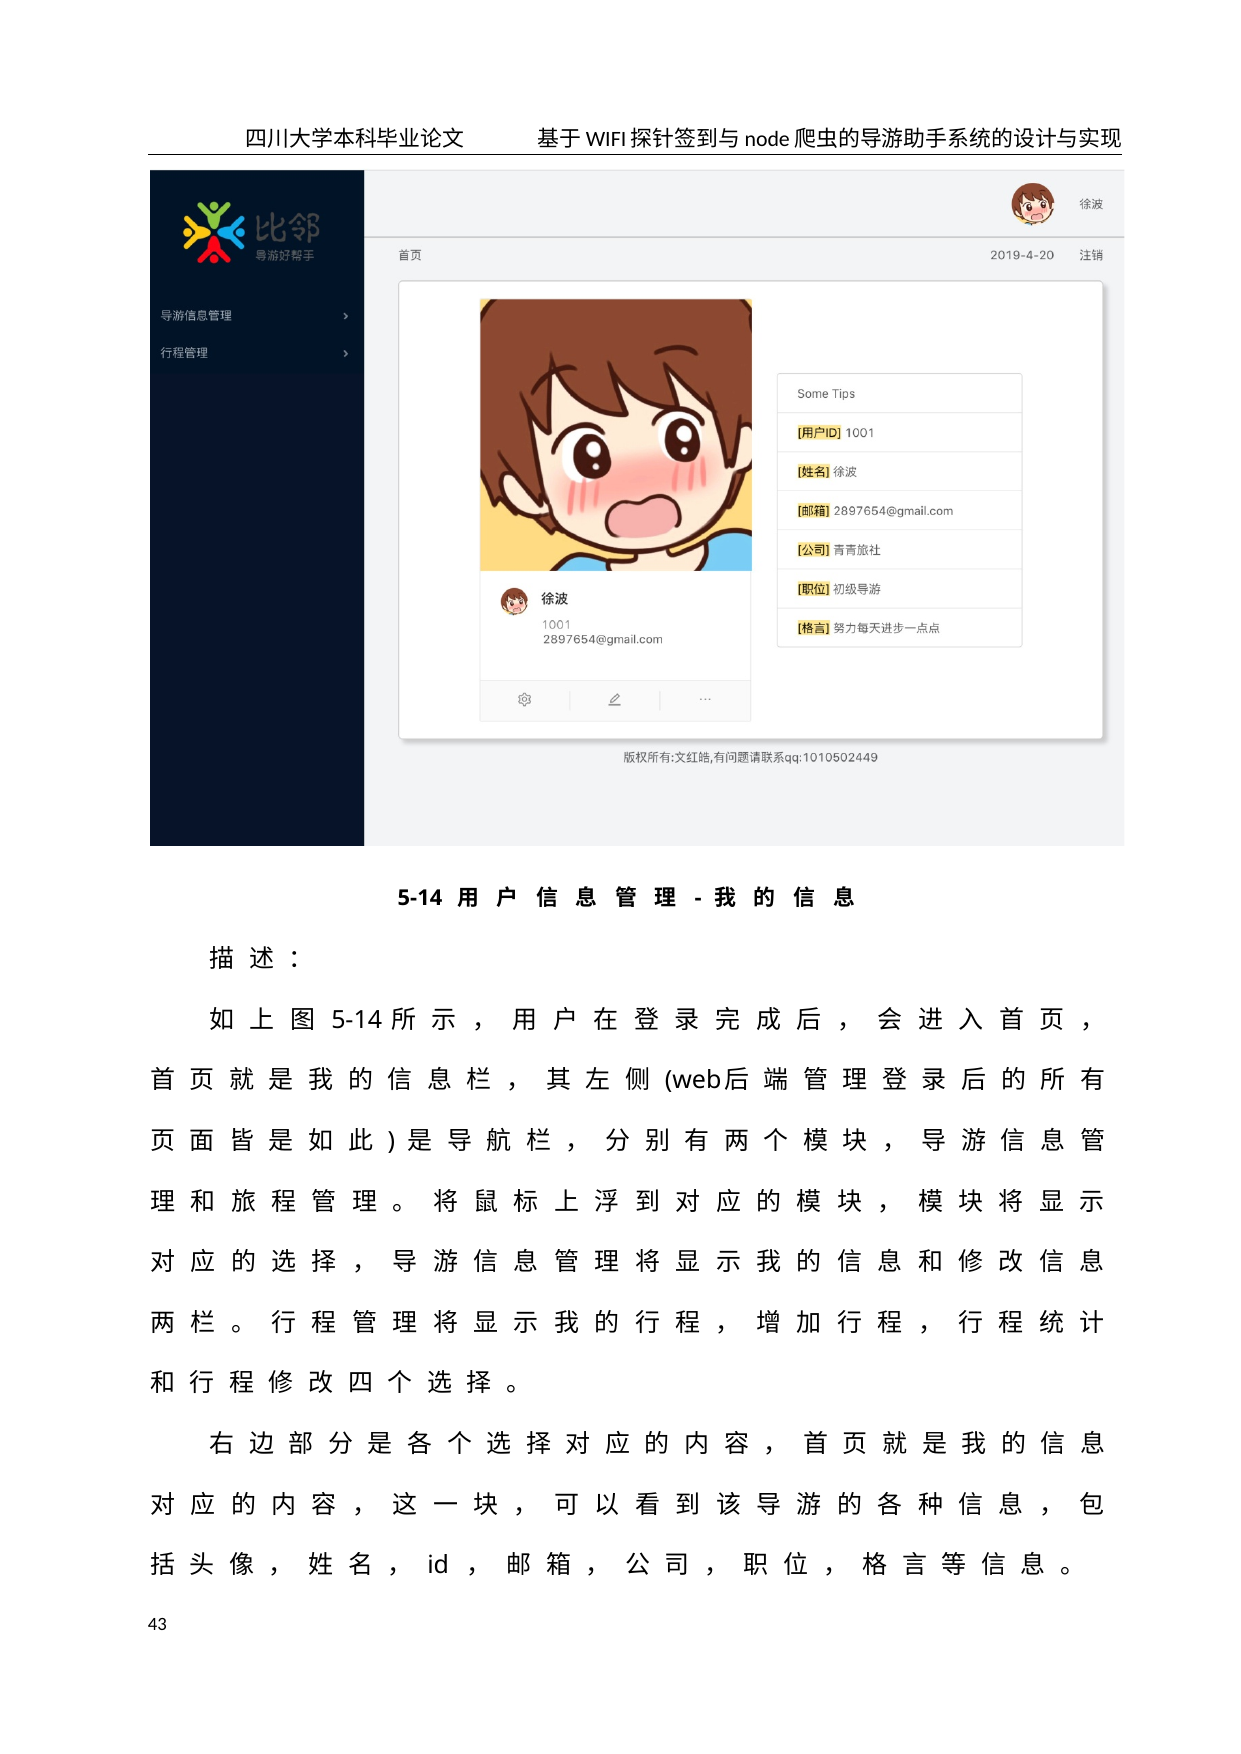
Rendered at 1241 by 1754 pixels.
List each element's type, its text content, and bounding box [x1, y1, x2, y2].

text 描述： [150, 926, 1120, 987]
text 如上图5-14所示，用户在登录完成后，会进入首页，首页就是我的信息栏，其左侧(web后端管理登录后的所有页面皆是如此)是导航栏，分别有两个模块，导游信息管理和旅程管理。将鼠标上浮到对应的模块，模块将显示对应的选择，导游信息管理将显示我的信息和修改信息两栏。行程管理将显示我的行程，增加行程，行程统计和行程修改四个选择。 [150, 987, 1120, 1411]
text 右边部分是各个选择对应的内容，首页就是我的信息对应的内容，这一块，可以看到该导游的各种信息，包括头像，姓名，id，邮箱，公司，职位，格言等信息。 [150, 1411, 1120, 1593]
picture [150, 168, 1125, 846]
text 5-14用户信息管理-我的信息 [150, 846, 1120, 926]
